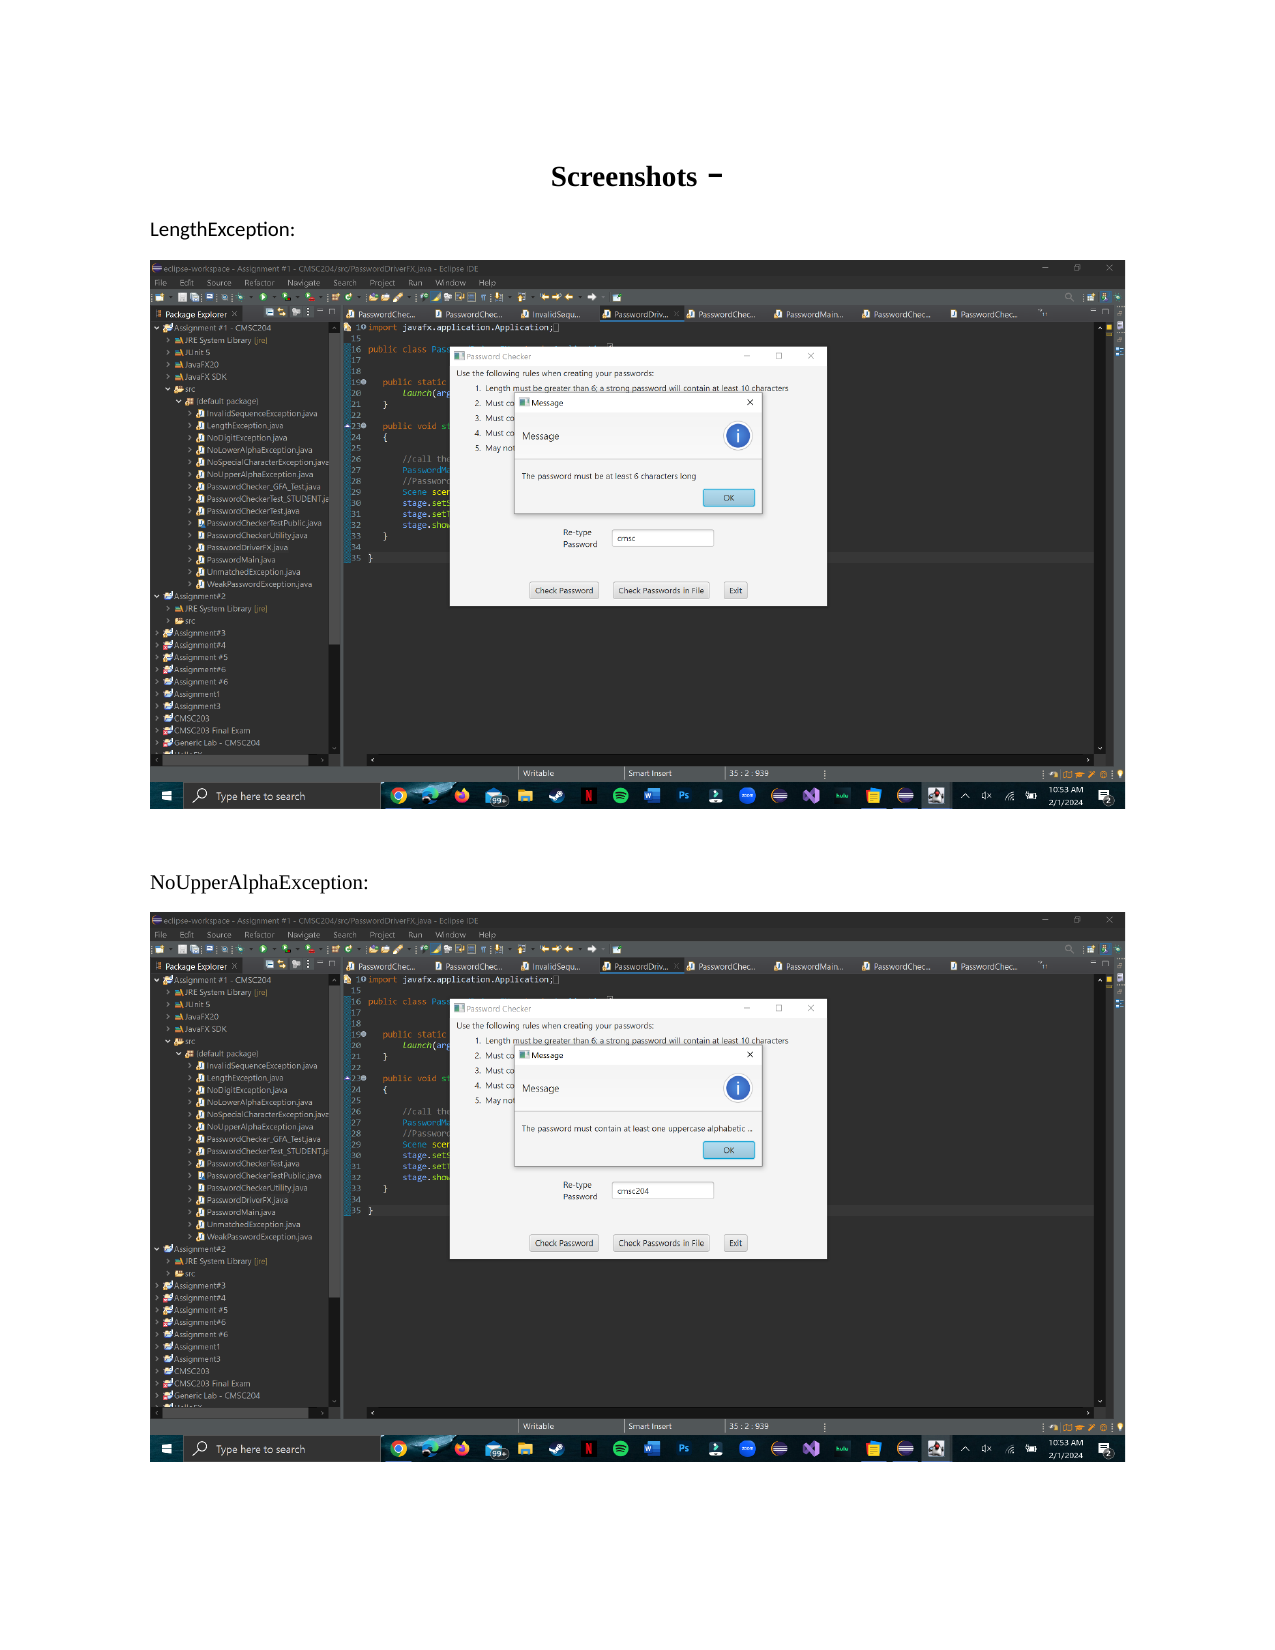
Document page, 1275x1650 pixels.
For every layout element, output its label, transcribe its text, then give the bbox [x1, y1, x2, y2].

text Screenshots – [150, 150, 1125, 196]
text LengthException: [150, 216, 1125, 242]
picture [163, 791, 171, 800]
picture [150, 260, 1125, 809]
picture [163, 1444, 171, 1453]
text NoUpperAlphaException: [150, 870, 1125, 894]
picture [150, 912, 1125, 1462]
